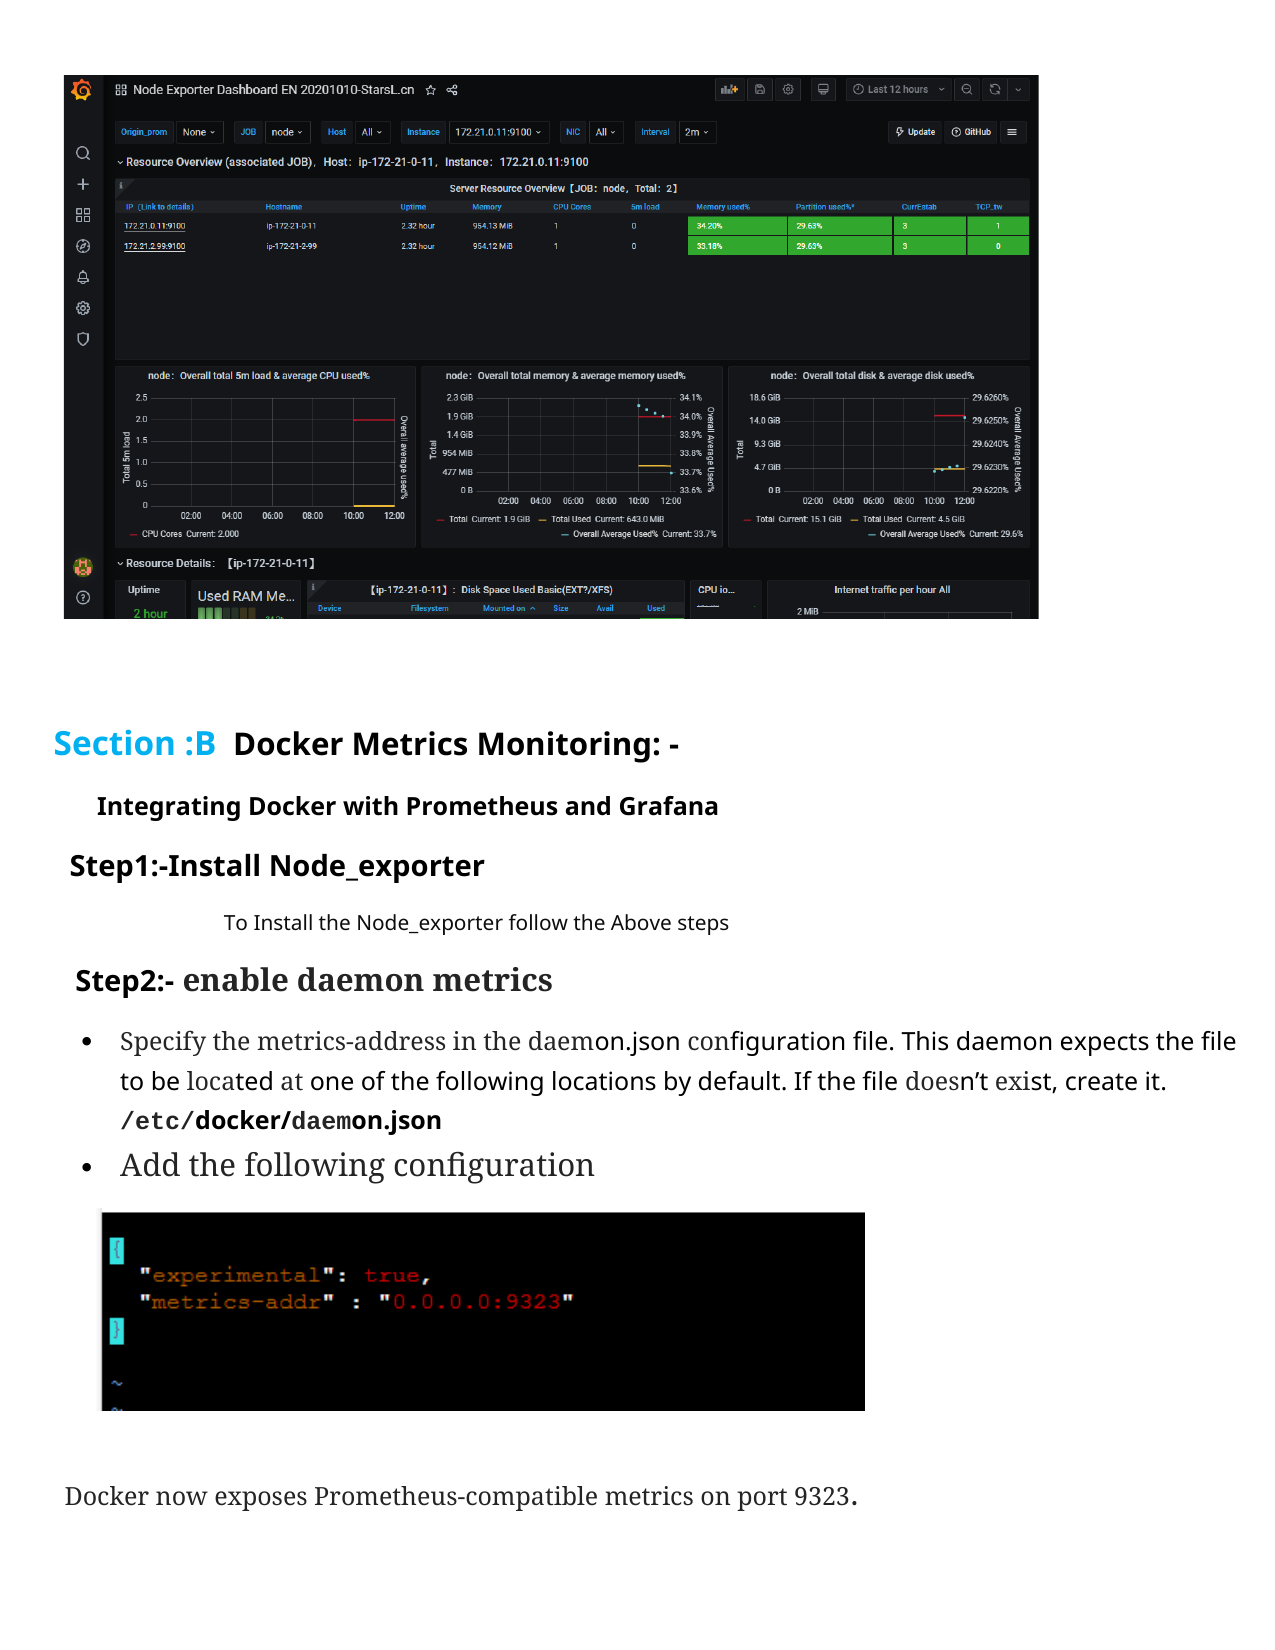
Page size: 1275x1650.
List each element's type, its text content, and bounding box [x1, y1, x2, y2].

list Add the following configuration [82, 1143, 1260, 1185]
text Integrating Docker with Prometheus and Grafana [45, 789, 1260, 823]
text To Install the Node_exporter follow the Above steps [45, 908, 1260, 937]
text Step1:-Install Node_exporter [45, 845, 1260, 885]
list Specify the metrics-address in the daemon.json configuration file. This daemon expects the file to be located at one of the following locations by default. If the file doesn’t exist, create it. /etc/docker/daemon.json [82, 1024, 1260, 1137]
text Section :B Docker Metrics Monitoring: - [45, 720, 1260, 765]
text Step2:- enable daemon metrics [45, 958, 1260, 1001]
text Docker now exposes Prometheus-compatible metrics on port 9323. [45, 1472, 1260, 1514]
